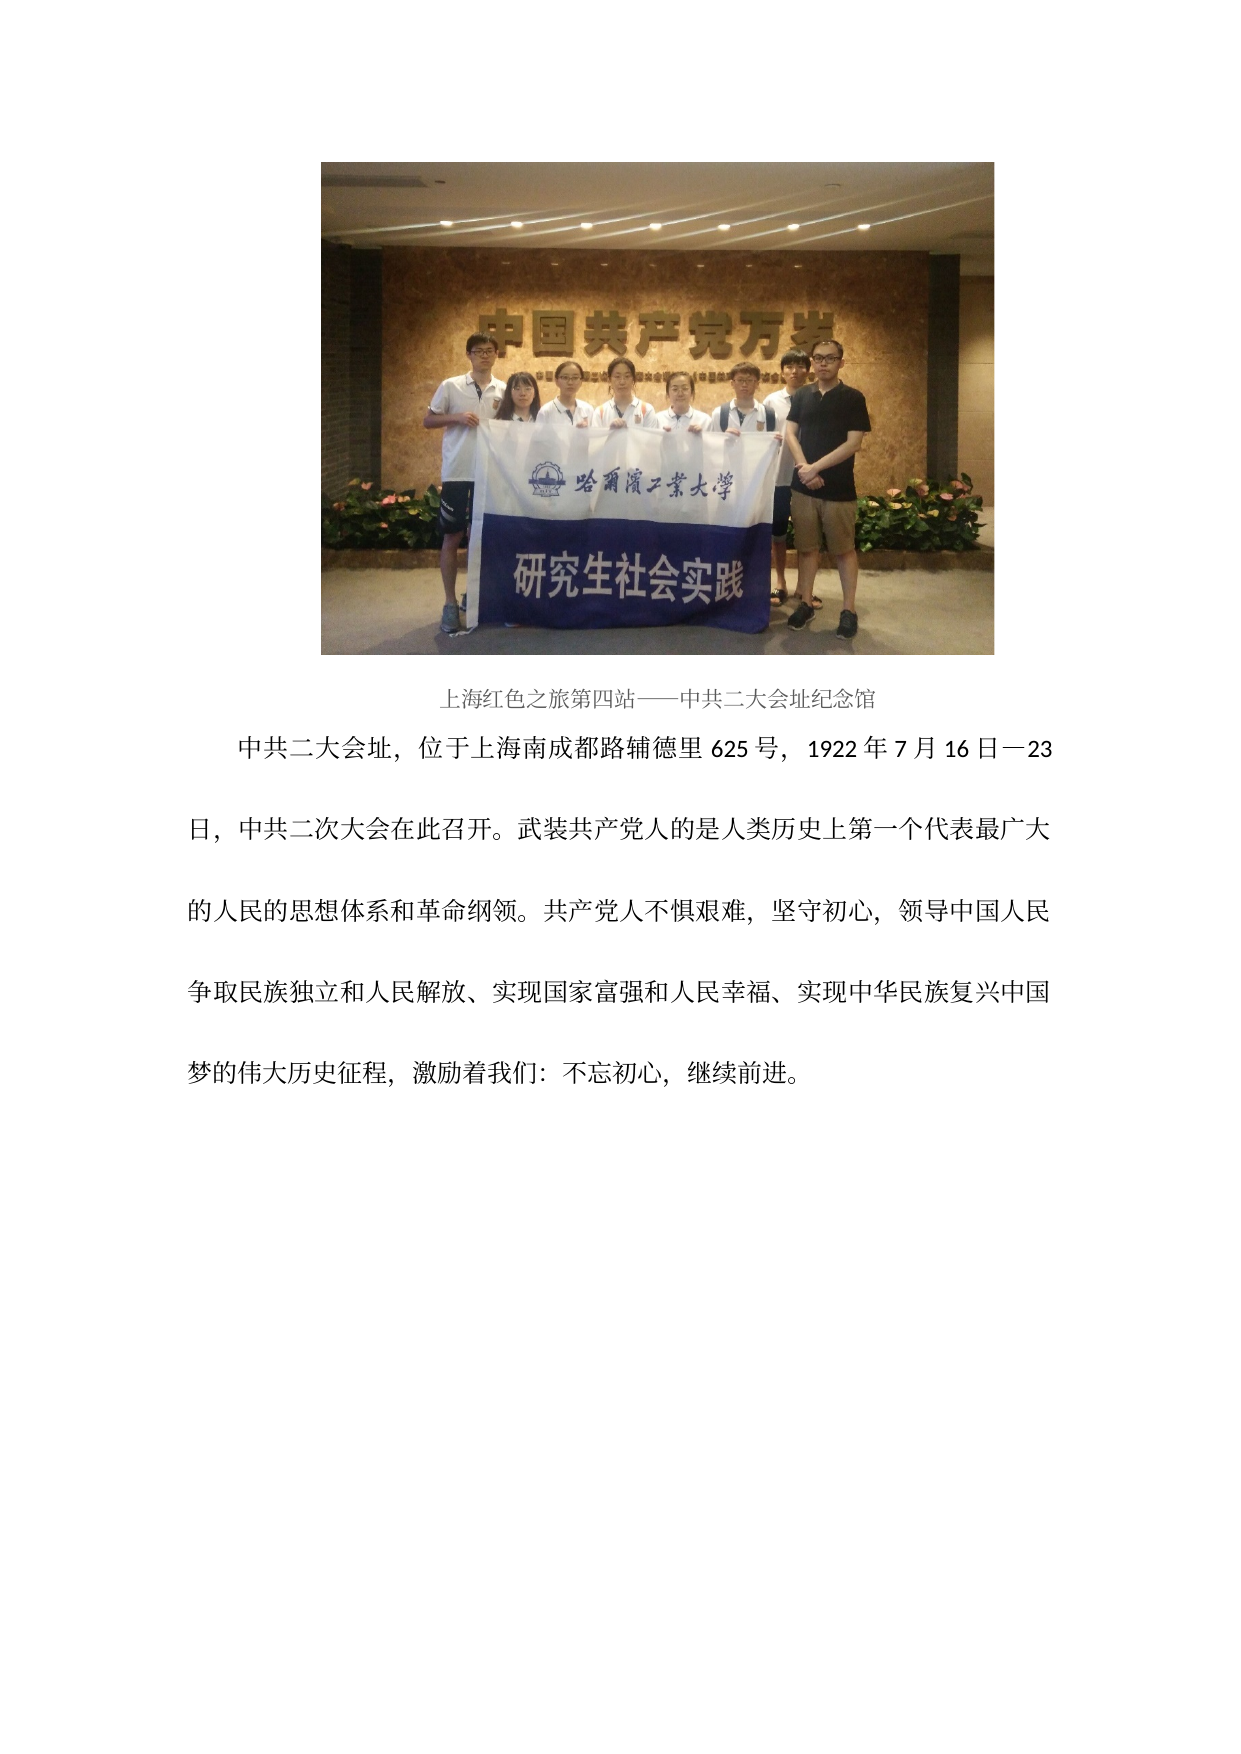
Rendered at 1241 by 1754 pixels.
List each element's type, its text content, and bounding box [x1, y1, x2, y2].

text 上海红色之旅第四站——中共二大会址纪念馆 [262, 682, 1053, 714]
picture [321, 162, 995, 655]
text 中共二大会址，位于上海南成都路辅德里625号，1922年7月16日—23日，中共二次大会在此召开。武装共产党人的是人类历史上第一个代表最广大的人民的思想体系和革命纲领。共产党人不惧艰难，坚守初心，领导中国人民争取民族独立和人民解放、实现国家富强和人民幸福、实现中华民族复兴中国梦的伟大历史征程，激励着我们：不忘初心，继续前进。 [187, 714, 1053, 1104]
